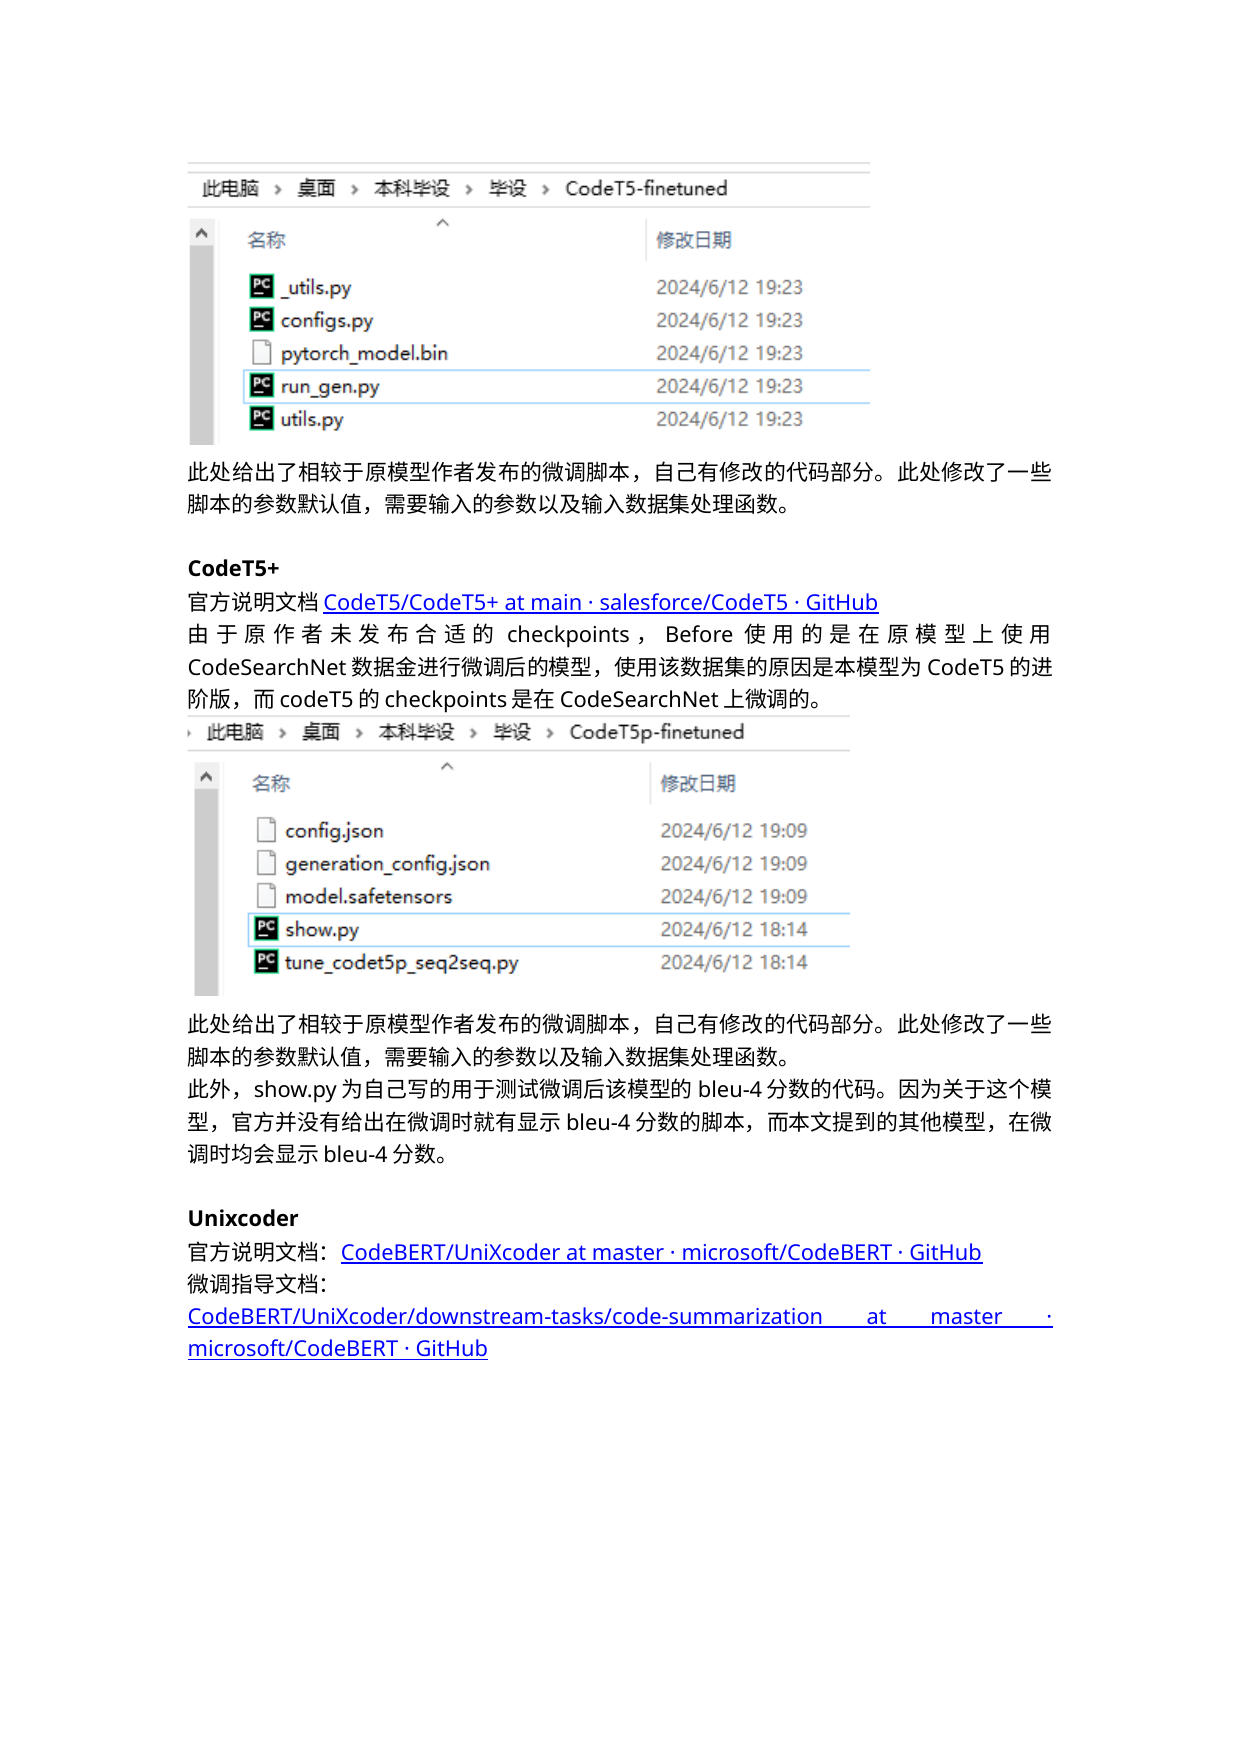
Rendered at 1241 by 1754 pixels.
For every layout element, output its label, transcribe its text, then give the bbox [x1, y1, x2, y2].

text 微调指导文档： [187, 1267, 1053, 1299]
text 由于原作者未发布合适的checkpoints，Before使用的是在原模型上使用CodeSearchNet数据金进行微调后的模型，使用该数据集的原因是本模型为CodeT5的进阶版，而codeT5的checkpoints是在CodeSearchNet上微调的。 [187, 617, 1053, 714]
picture [187, 714, 850, 996]
text 此外，show.py为自己写的用于测试微调后该模型的bleu-4分数的代码。因为关于这个模型，官方并没有给出在微调时就有显示bleu-4分数的脚本，而本文提到的其他模型，在微调时均会显示bleu-4分数。 [187, 1072, 1053, 1169]
text 官方说明文档CodeT5/CodeT5+ at main · salesforce/CodeT5 · GitHub [187, 584, 1053, 617]
picture [187, 162, 871, 445]
text CodeT5+ [187, 552, 1053, 584]
text 此处给出了相较于原模型作者发布的微调脚本，自己有修改的代码部分。此处修改了一些脚本的参数默认值，需要输入的参数以及输入数据集处理函数。 [187, 454, 1053, 519]
text 此处给出了相较于原模型作者发布的微调脚本，自己有修改的代码部分。此处修改了一些脚本的参数默认值，需要输入的参数以及输入数据集处理函数。 [187, 1007, 1053, 1072]
text Unixcoder [187, 1202, 1053, 1234]
text CodeBERT/UniXcoder/downstream-tasks/code-summarization at master · microsoft/CodeBERT · GitHub [187, 1299, 1053, 1326]
text 官方说明文档：CodeBERT/UniXcoder at master · microsoft/CodeBERT · GitHub [187, 1234, 1053, 1267]
text CodeBERT/UniXcoder/downstream-tasks/code-summarization at master · microsoft/CodeBERT · GitHub [187, 1327, 1053, 1364]
